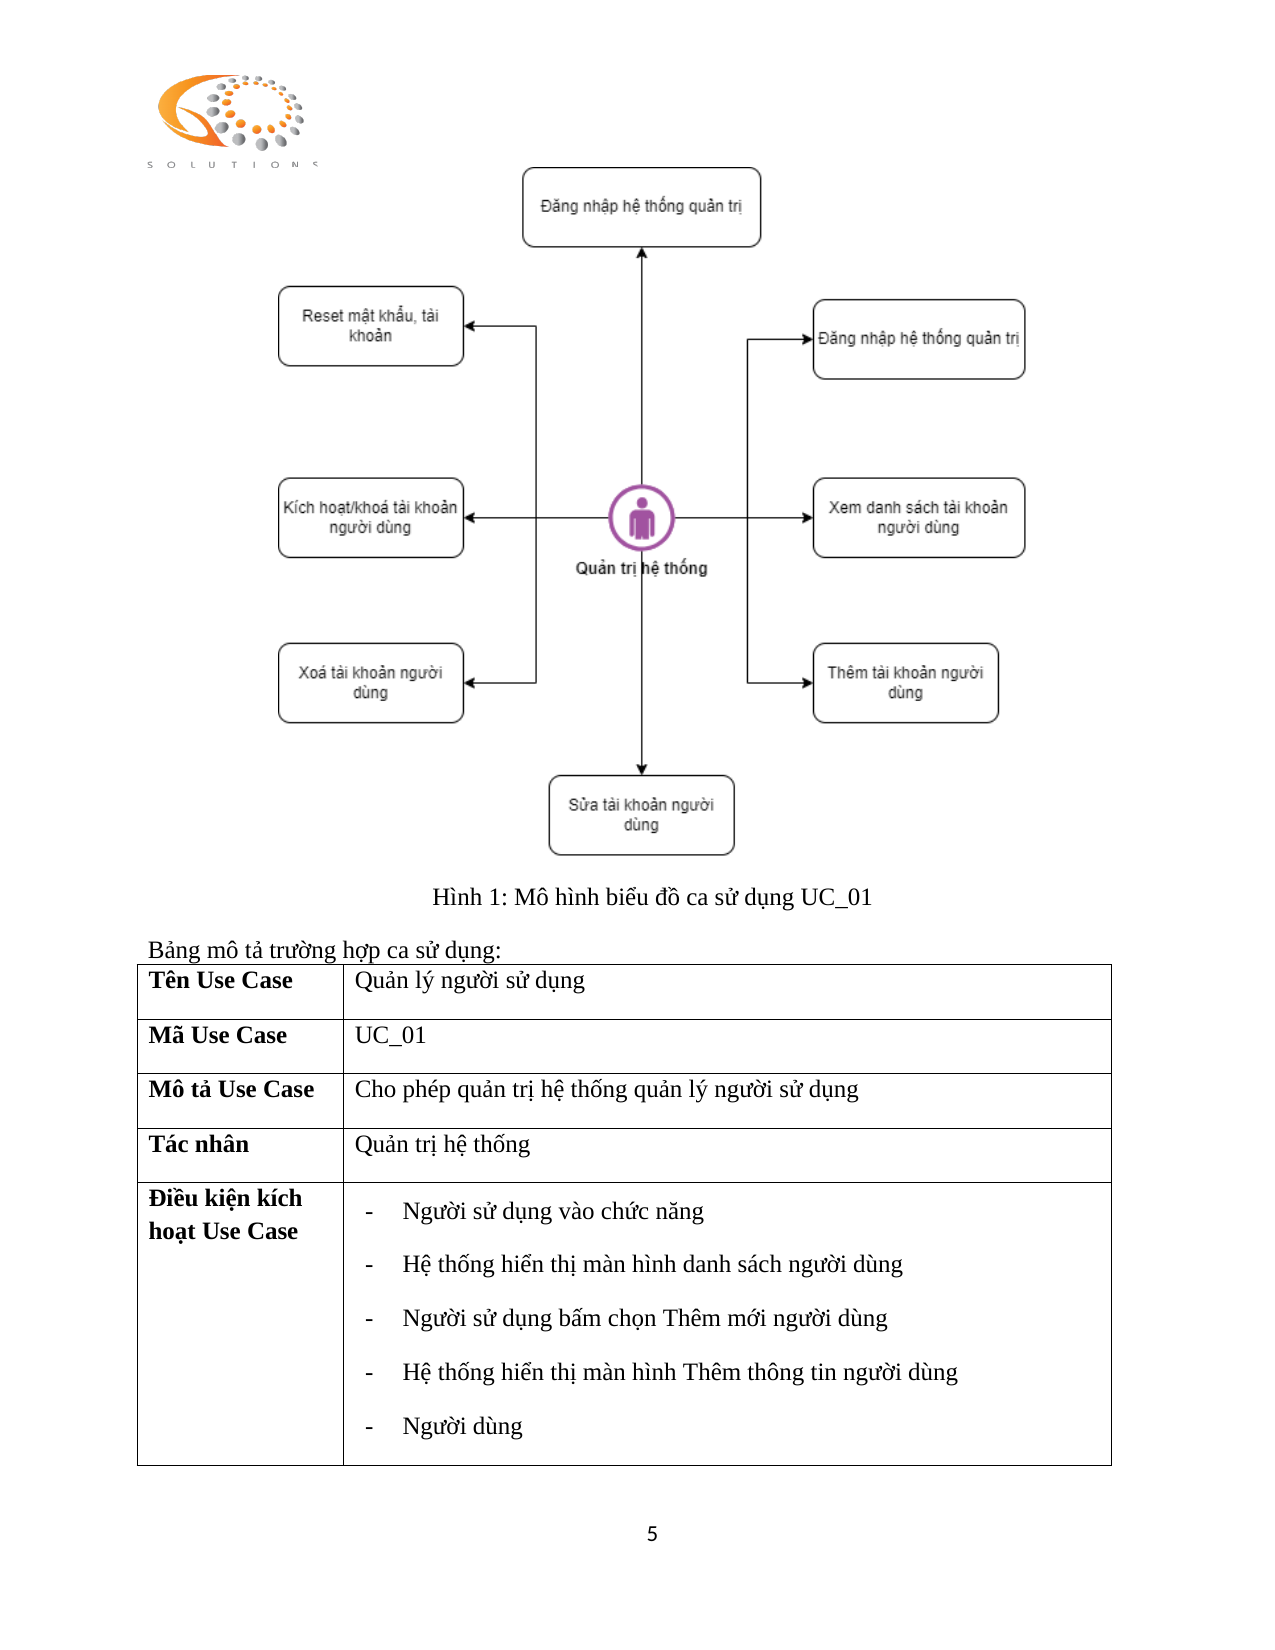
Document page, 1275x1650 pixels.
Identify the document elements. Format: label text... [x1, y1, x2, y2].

table_cell Quản trị hệ thống [344, 1129, 1111, 1182]
table_cell UC_01 [344, 1020, 1111, 1073]
text Bảng mô tả trường hợp ca sử dụng: [148, 936, 1157, 964]
table_header Quản lý người sử dụng [344, 965, 1111, 1019]
table_cell Tác nhân [138, 1129, 343, 1182]
picture [147, 75, 1027, 857]
table_cell Mô tả Use Case [138, 1074, 343, 1128]
text Hình 1: Mô hình biểu đồ ca sử dụng UC_01 [148, 882, 1157, 910]
table_cell Mã Use Case [138, 1020, 343, 1073]
table_cell Điều kiện kích hoạt Use Case [138, 1183, 343, 1464]
table_header Tên Use Case [138, 965, 343, 1019]
table_cell Cho phép quản trị hệ thống quản lý người sử dụng [344, 1074, 1111, 1128]
